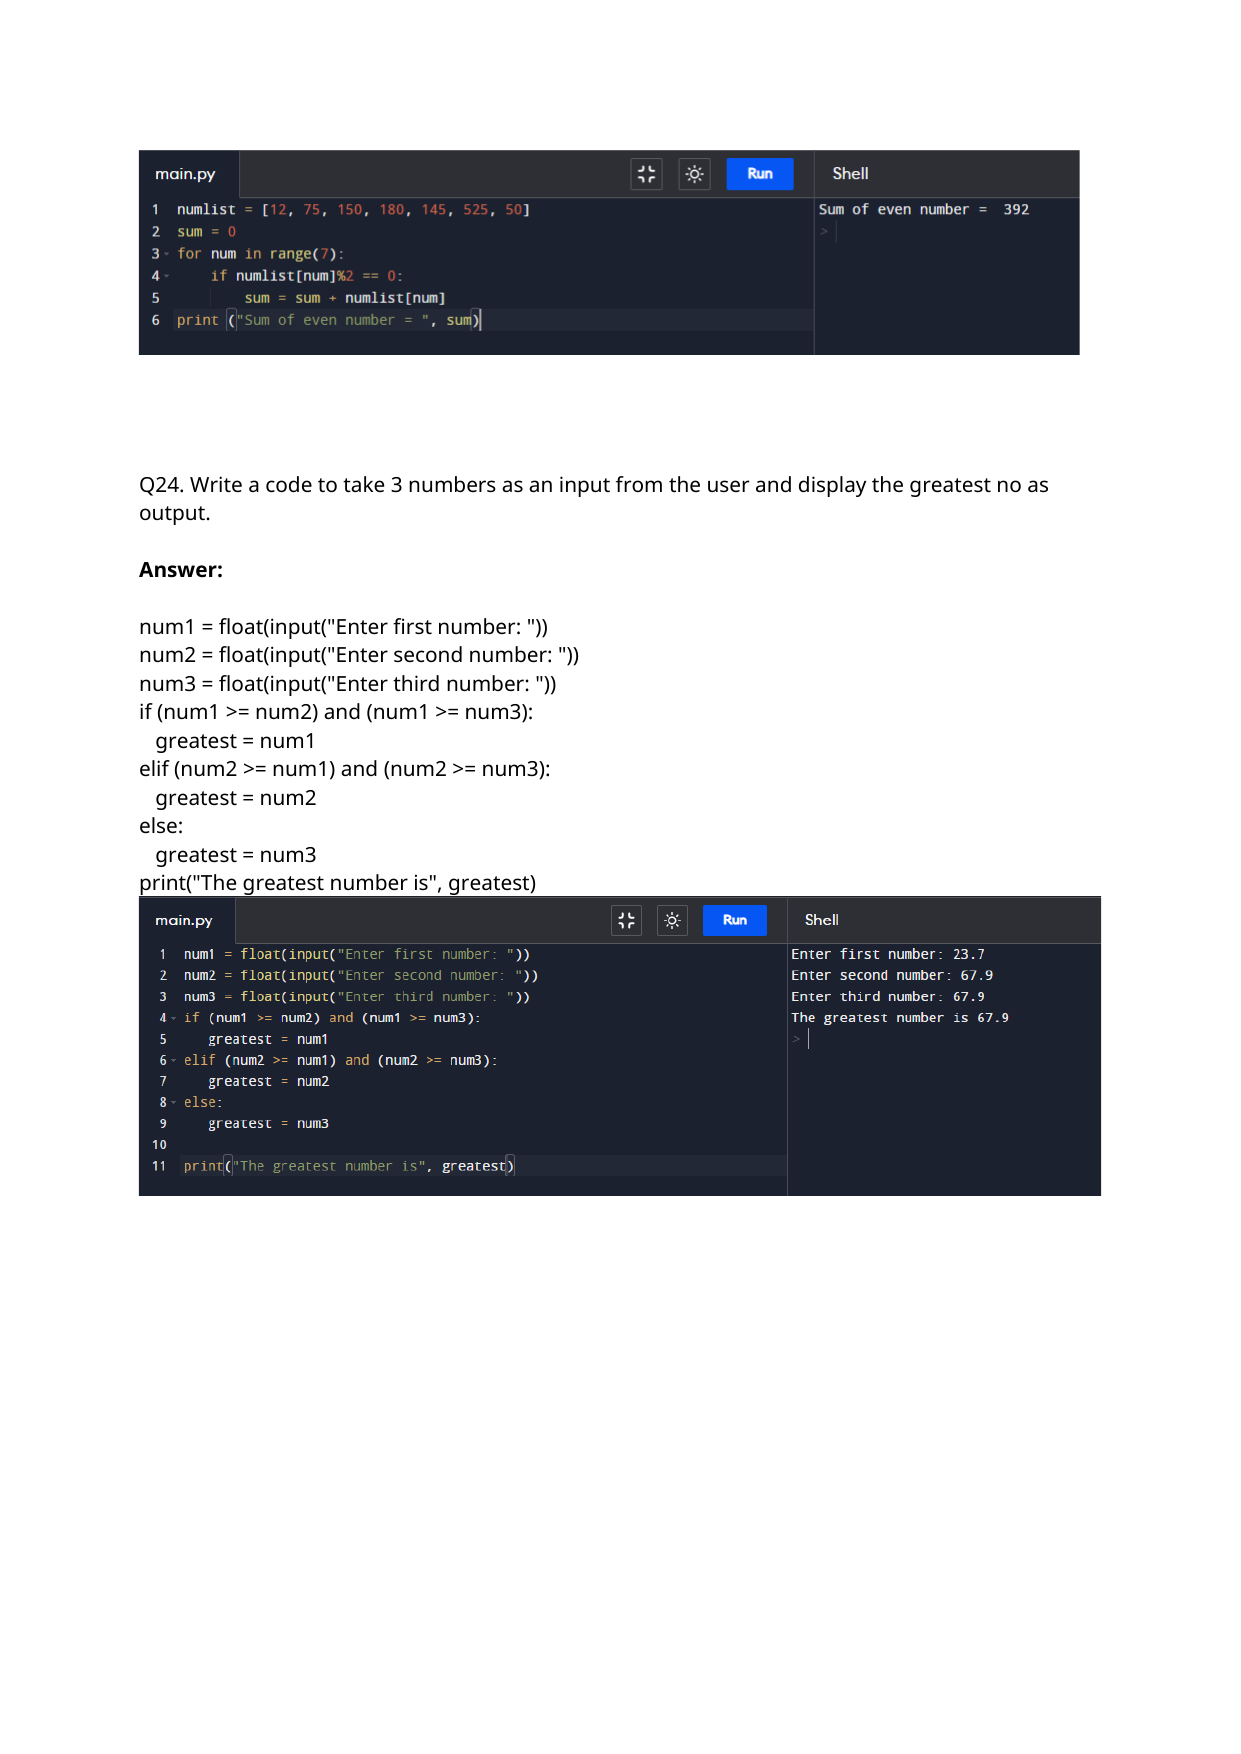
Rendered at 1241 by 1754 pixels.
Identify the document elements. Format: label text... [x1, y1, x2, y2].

text else: [139, 811, 1101, 840]
text Q24. Write a code to take 3 numbers as an input from the user and display the greatest no as output. [139, 470, 1101, 527]
picture [138, 896, 1102, 1196]
text greatest = num1 [139, 726, 1101, 754]
picture [138, 150, 1080, 355]
text elif (num2 >= num1) and (num2 >= num3): [139, 754, 1101, 783]
text num3 = float(input("Enter third number: ")) [139, 669, 1101, 697]
text if (num1 >= num2) and (num1 >= num3): [139, 697, 1101, 726]
text greatest = num2 [139, 783, 1101, 811]
text num2 = float(input("Enter second number: ")) [139, 641, 1101, 669]
text num1 = float(input("Enter first number: ")) [139, 612, 1101, 641]
text greatest = num3 [139, 840, 1101, 868]
text Answer: [139, 555, 1101, 584]
text print("The greatest number is", greatest) [139, 868, 1101, 896]
